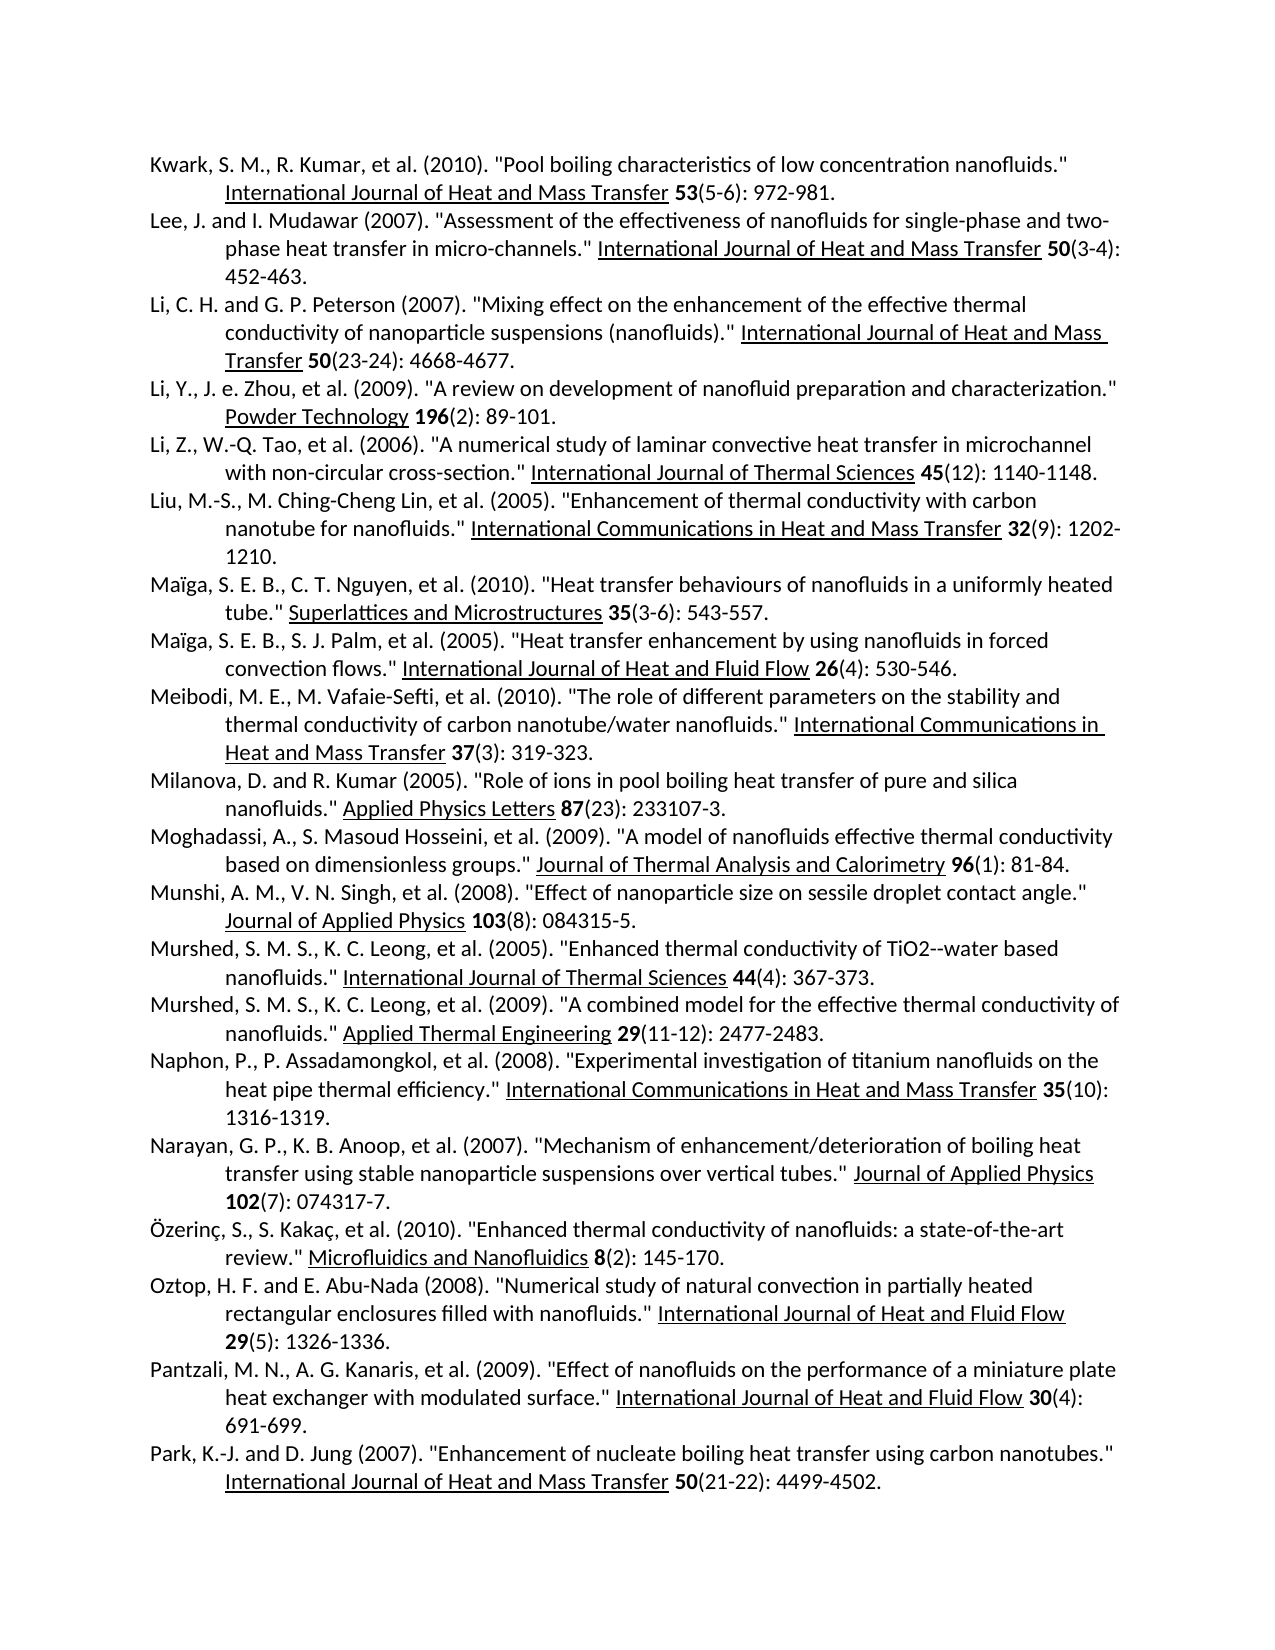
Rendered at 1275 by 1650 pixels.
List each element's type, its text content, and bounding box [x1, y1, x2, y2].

text Li, Z., W.-Q. Tao, et al. (2006). "A numerical study of laminar convective heat transfer in microchannel with non-circular cross-section." International Journal of Thermal Sciences 45(12): 1140-1148. [150, 430, 1125, 486]
text Kwark, S. M., R. Kumar, et al. (2010). "Pool boiling characteristics of low concentration nanofluids." International Journal of Heat and Mass Transfer 53(5-6): 972-981. [150, 150, 1125, 206]
text Murshed, S. M. S., K. C. Leong, et al. (2009). "A combined model for the effective thermal conductivity of nanofluids." Applied Thermal Engineering 29(11-12): 2477-2483. [150, 991, 1125, 1047]
text Moghadassi, A., S. Masoud Hosseini, et al. (2009). "A model of nanofluids effective thermal conductivity based on dimensionless groups." Journal of Thermal Analysis and Calorimetry 96(1): 81-84. [150, 822, 1125, 878]
text Milanova, D. and R. Kumar (2005). "Role of ions in pool boiling heat transfer of pure and silica nanofluids." Applied Physics Letters 87(23): 233107-3. [150, 766, 1125, 822]
text Oztop, H. F. and E. Abu-Nada (2008). "Numerical study of natural convection in partially heated rectangular enclosures filled with nanofluids." International Journal of Heat and Fluid Flow 29(5): 1326-1336. [150, 1271, 1125, 1355]
text Liu, M.-S., M. Ching-Cheng Lin, et al. (2005). "Enhancement of thermal conductivity with carbon nanotube for nanofluids." International Communications in Heat and Mass Transfer 32(9): 1202-1210. [150, 486, 1125, 570]
text Naphon, P., P. Assadamongkol, et al. (2008). "Experimental investigation of titanium nanofluids on the heat pipe thermal efficiency." International Communications in Heat and Mass Transfer 35(10): 1316-1319. [150, 1047, 1125, 1131]
text Li, C. H. and G. P. Peterson (2007). "Mixing effect on the enhancement of the effective thermal conductivity of nanoparticle suspensions (nanofluids)." International Journal of Heat and Mass Transfer 50(23-24): 4668-4677. [150, 290, 1125, 374]
text Li, Y., J. e. Zhou, et al. (2009). "A review on development of nanofluid preparation and characterization." Powder Technology 196(2): 89-101. [150, 374, 1125, 430]
text Park, K.-J. and D. Jung (2007). "Enhancement of nucleate boiling heat transfer using carbon nanotubes." International Journal of Heat and Mass Transfer 50(21-22): 4499-4502. [150, 1439, 1125, 1495]
text Meibodi, M. E., M. Vafaie-Sefti, et al. (2010). "The role of different parameters on the stability and thermal conductivity of carbon nanotube/water nanofluids." International Communications in Heat and Mass Transfer 37(3): 319-323. [150, 682, 1125, 766]
text Maïga, S. E. B., S. J. Palm, et al. (2005). "Heat transfer enhancement by using nanofluids in forced convection flows." International Journal of Heat and Fluid Flow 26(4): 530-546. [150, 626, 1125, 682]
text Özerinç, S., S. Kakaç, et al. (2010). "Enhanced thermal conductivity of nanofluids: a state-of-the-art review." Microfluidics and Nanofluidics 8(2): 145-170. [150, 1215, 1125, 1271]
text Pantzali, M. N., A. G. Kanaris, et al. (2009). "Effect of nanofluids on the performance of a miniature plate heat exchanger with modulated surface." International Journal of Heat and Fluid Flow 30(4): 691-699. [150, 1355, 1125, 1439]
text Lee, J. and I. Mudawar (2007). "Assessment of the effectiveness of nanofluids for single-phase and two-phase heat transfer in micro-channels." International Journal of Heat and Mass Transfer 50(3-4): 452-463. [150, 206, 1125, 290]
text Munshi, A. M., V. N. Singh, et al. (2008). "Effect of nanoparticle size on sessile droplet contact angle." Journal of Applied Physics 103(8): 084315-5. [150, 878, 1125, 934]
text Narayan, G. P., K. B. Anoop, et al. (2007). "Mechanism of enhancement/deterioration of boiling heat transfer using stable nanoparticle suspensions over vertical tubes." Journal of Applied Physics 102(7): 074317-7. [150, 1131, 1125, 1215]
text Murshed, S. M. S., K. C. Leong, et al. (2005). "Enhanced thermal conductivity of TiO2--water based nanofluids." International Journal of Thermal Sciences 44(4): 367-373. [150, 934, 1125, 991]
text Maïga, S. E. B., C. T. Nguyen, et al. (2010). "Heat transfer behaviours of nanofluids in a uniformly heated tube." Superlattices and Microstructures 35(3-6): 543-557. [150, 570, 1125, 626]
